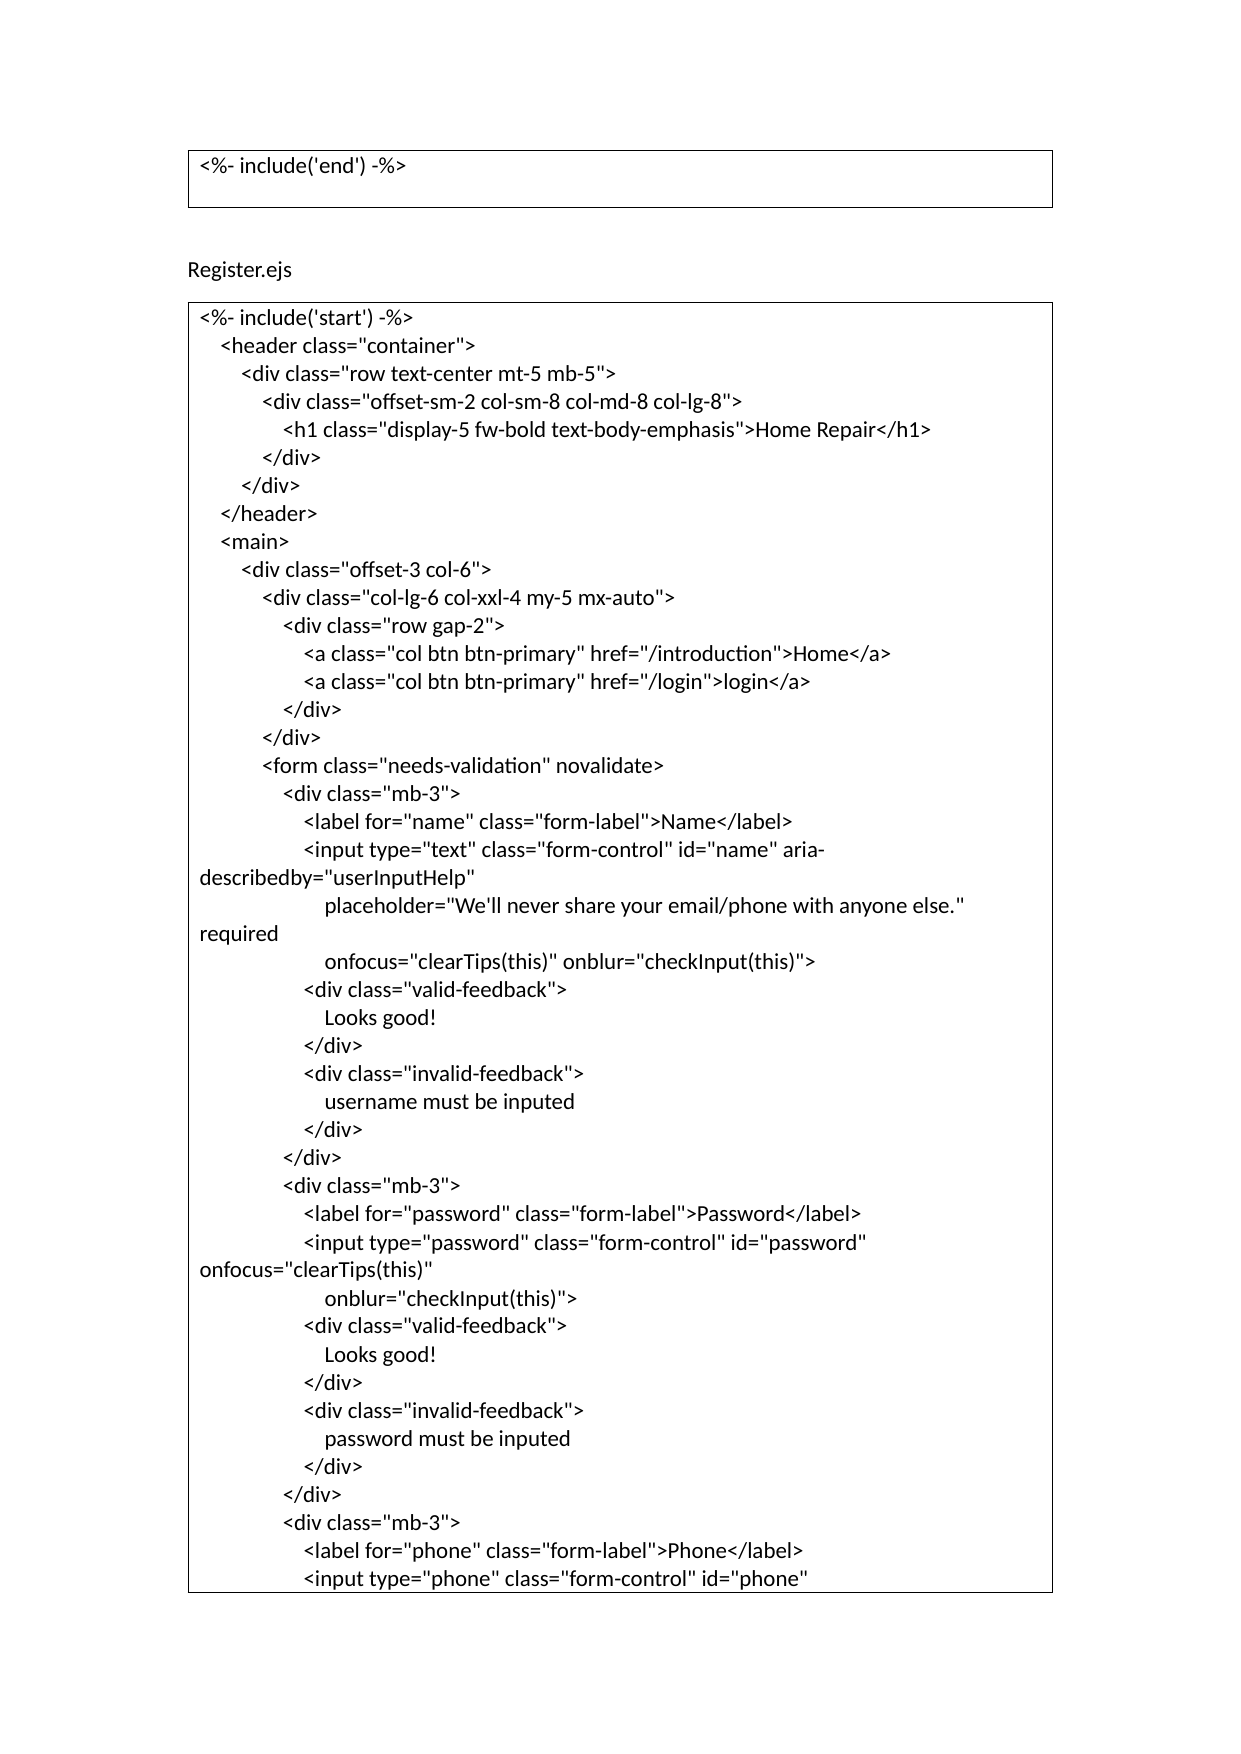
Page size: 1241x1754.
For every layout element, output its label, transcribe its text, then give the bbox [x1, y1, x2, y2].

text Register.ejs [187, 255, 1053, 283]
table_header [189, 151, 1052, 207]
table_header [189, 303, 1052, 1592]
